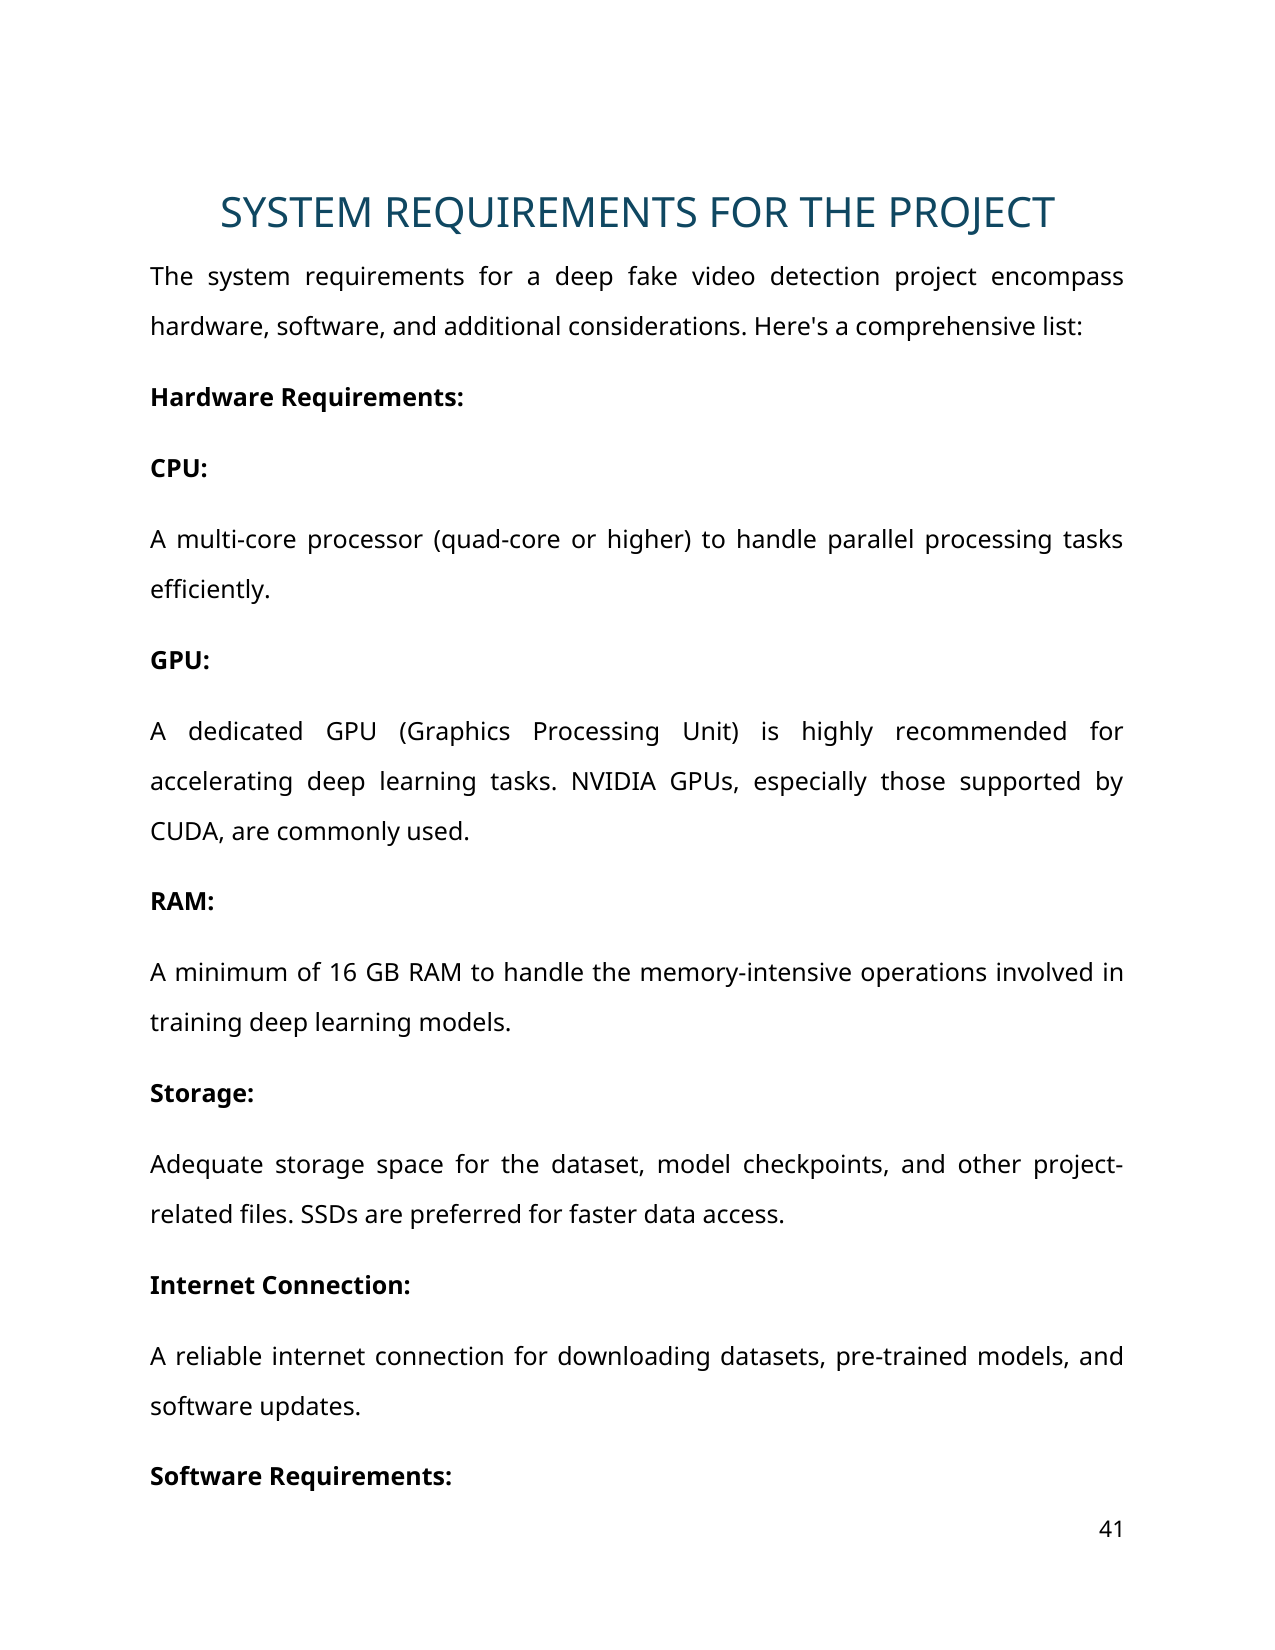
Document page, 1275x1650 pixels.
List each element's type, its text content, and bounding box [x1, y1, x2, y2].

text A minimum of 16 GB RAM to handle the memory-intensive operations involved in training deep learning models. [150, 942, 1125, 1042]
text Storage: [150, 1062, 1125, 1112]
text GPU: [150, 629, 1125, 679]
text Hardware Requirements: [150, 367, 1125, 417]
subtitle SYSTEM REQUIREMENTS FOR THE PROJECT [150, 187, 1125, 237]
text A reliable internet connection for downloading datasets, pre-trained models, and software updates. [150, 1325, 1125, 1425]
text A multi-core processor (quad-core or higher) to handle parallel processing tasks efficiently. [150, 508, 1125, 608]
text Internet Connection: [150, 1254, 1125, 1304]
text CPU: [150, 437, 1125, 487]
text Software Requirements: [150, 1446, 1125, 1496]
text RAM: [150, 871, 1125, 921]
text Adequate storage space for the dataset, model checkpoints, and other project-related files. SSDs are preferred for faster data access. [150, 1133, 1125, 1233]
text The system requirements for a deep fake video detection project encompass hardware, software, and additional considerations. Here's a comprehensive list: [150, 246, 1125, 346]
text A dedicated GPU (Graphics Processing Unit) is highly recommended for accelerating deep learning tasks. NVIDIA GPUs, especially those supported by CUDA, are commonly used. [150, 700, 1125, 850]
